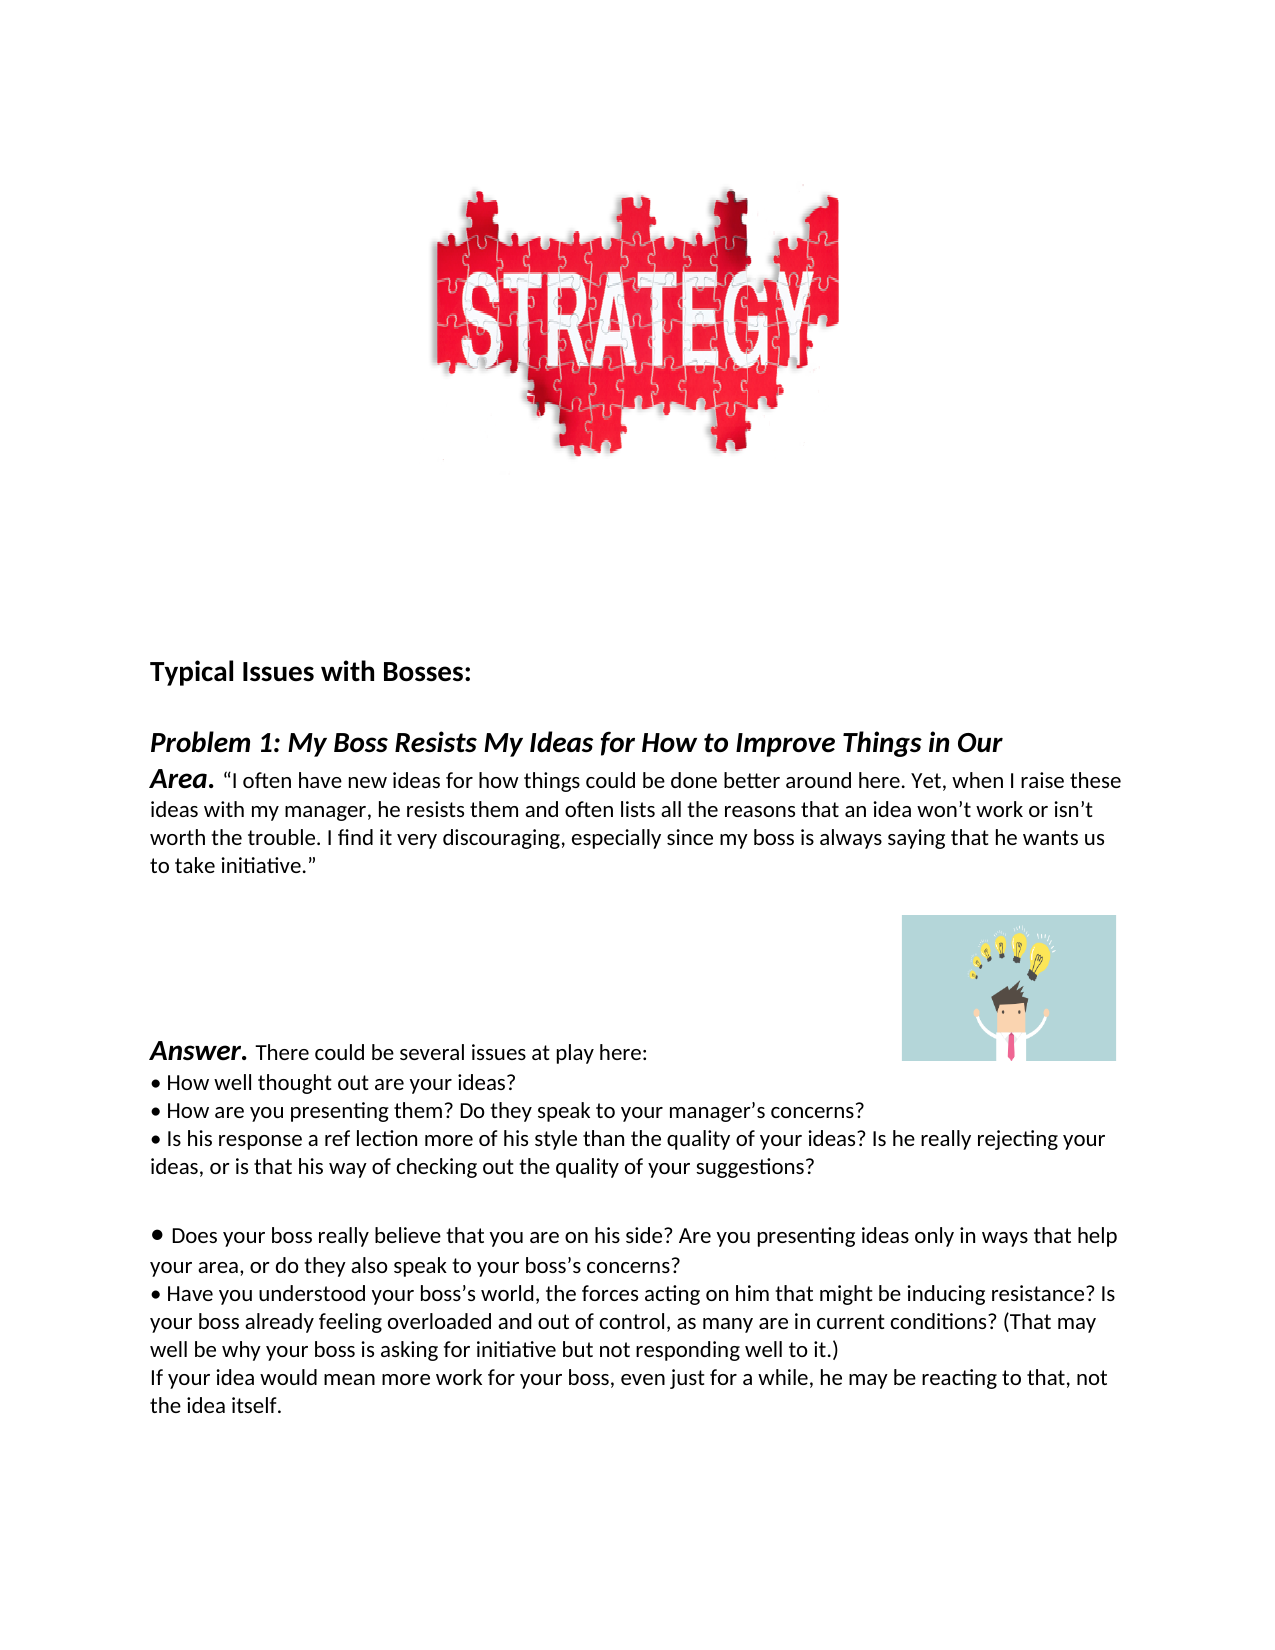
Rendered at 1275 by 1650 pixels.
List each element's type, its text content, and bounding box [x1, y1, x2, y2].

text • Does your boss really believe that you are on his side? Are you presenting ideas only in ways that help your area, or do they also speak to your boss’s concerns? [150, 1216, 1125, 1279]
picture [417, 178, 858, 475]
text • How well thought out are your ideas? [150, 1068, 1125, 1096]
text Problem 1: My Boss Resists My Ideas for How to Improve Things in Our [150, 724, 1125, 760]
text Area. “I often have new ideas for how things could be done better around here. Yet, when I raise these ideas with my manager, he resists them and often lists all the reasons that an idea won’t work or isn’t worth the trouble. I find it very discouraging, especially since my boss is always saying that he wants us to take initiative.” [150, 760, 1125, 879]
text • Have you understood your boss’s world, the forces acting on him that might be inducing resistance? Is your boss already feeling overloaded and out of control, as many are in current conditions? (That may well be why your boss is asking for initiative but not responding well to it.) [150, 1279, 1125, 1363]
text If your idea would mean more work for your boss, even just for a while, he may be reacting to that, not the idea itself. [150, 1363, 1125, 1419]
text Typical Issues with Bosses: [150, 653, 1125, 689]
picture [901, 915, 1117, 1061]
text • Is his response a ref lection more of his style than the quality of your ideas? Is he really rejecting your ideas, or is that his way of checking out the quality of your suggestions? [150, 1124, 1125, 1180]
text Answer. There could be several issues at play here: [150, 915, 1125, 1068]
text • How are you presenting them? Do they speak to your manager’s concerns? [150, 1096, 1125, 1124]
